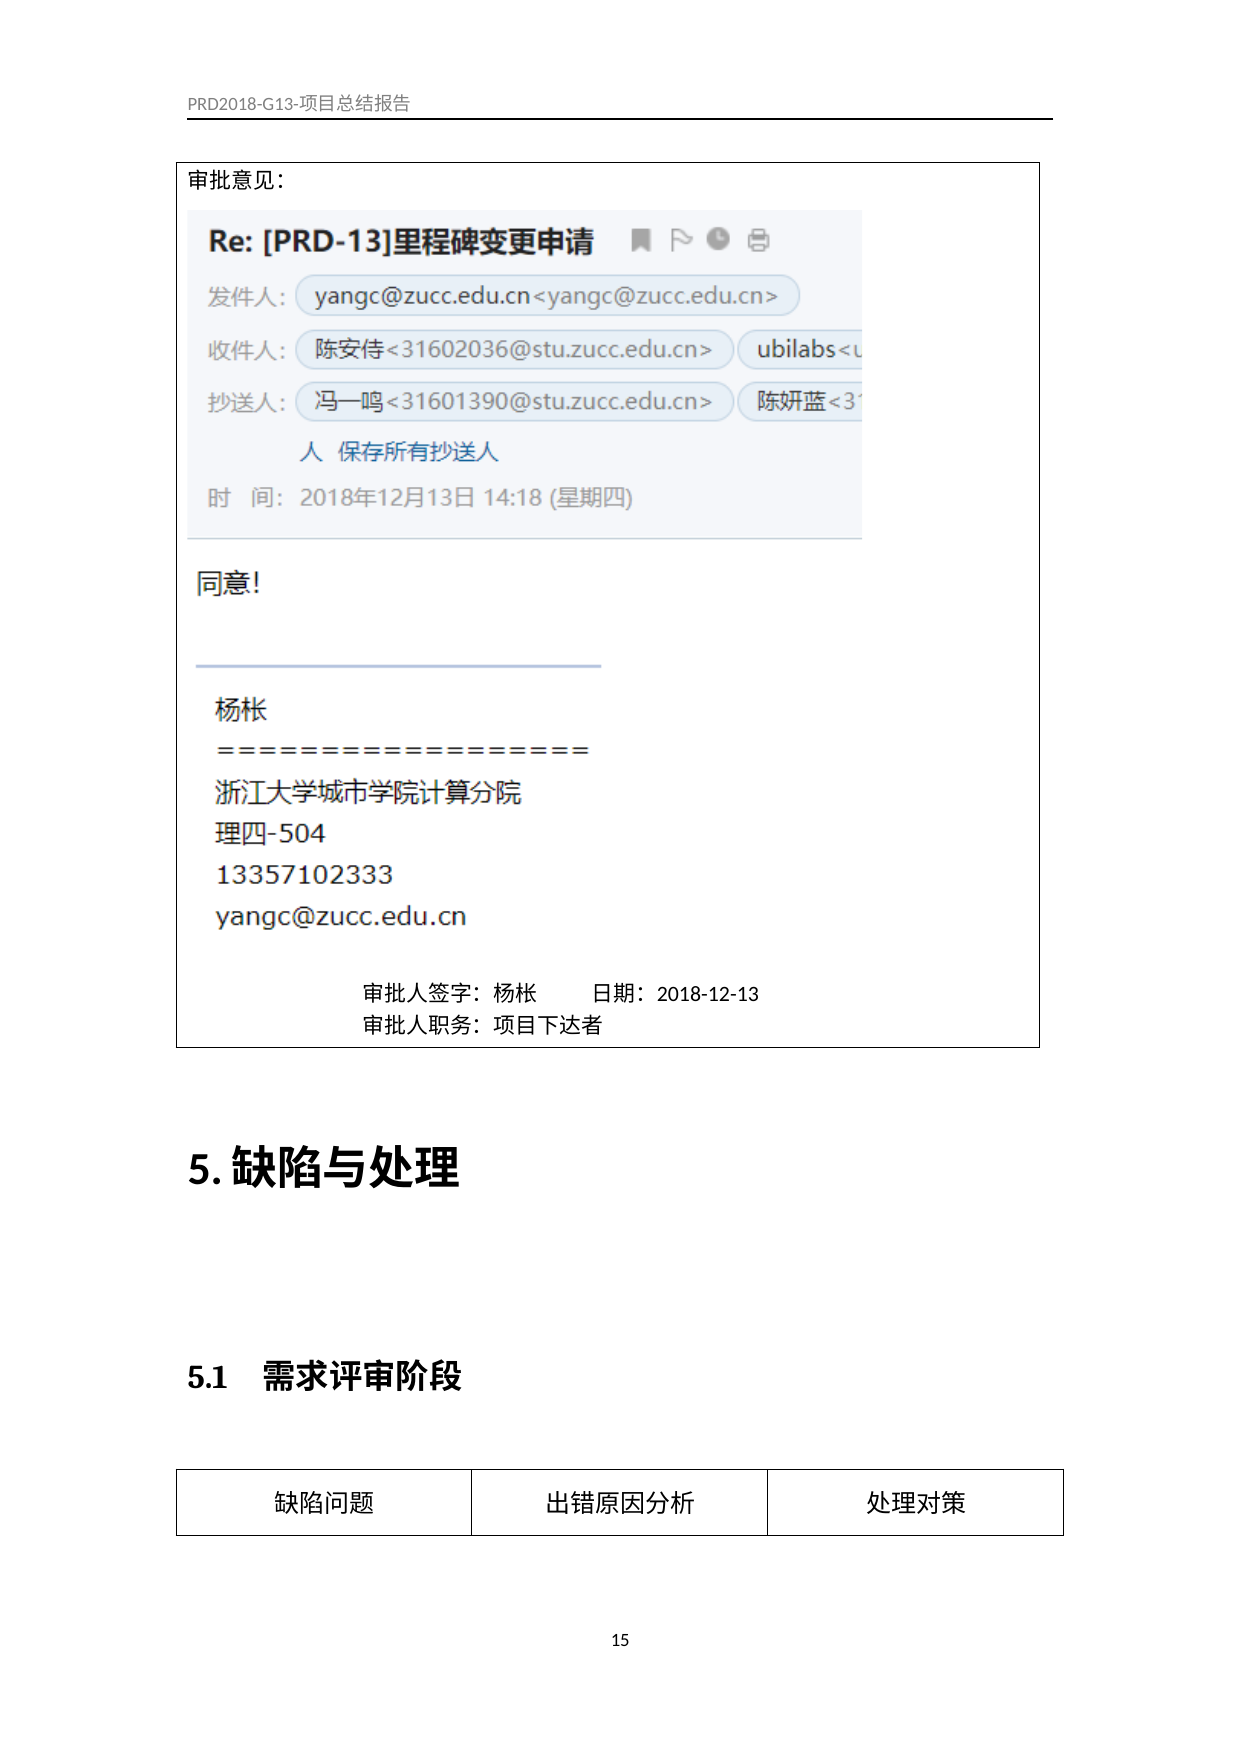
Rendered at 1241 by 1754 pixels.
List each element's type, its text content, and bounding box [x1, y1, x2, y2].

subtitle 缺陷与处理 [187, 1116, 1053, 1213]
table_cell 审批意见： 审批人签字：杨枨 日期：2018-12-13 审批人职务：项目下达者 [177, 163, 1039, 1047]
table_header 出错原因分析 [472, 1470, 767, 1534]
subtitle 需求评审阶段 [187, 1341, 1053, 1406]
picture [187, 210, 863, 962]
table_header 缺陷问题 [177, 1470, 471, 1534]
table_header 处理对策 [768, 1470, 1063, 1534]
